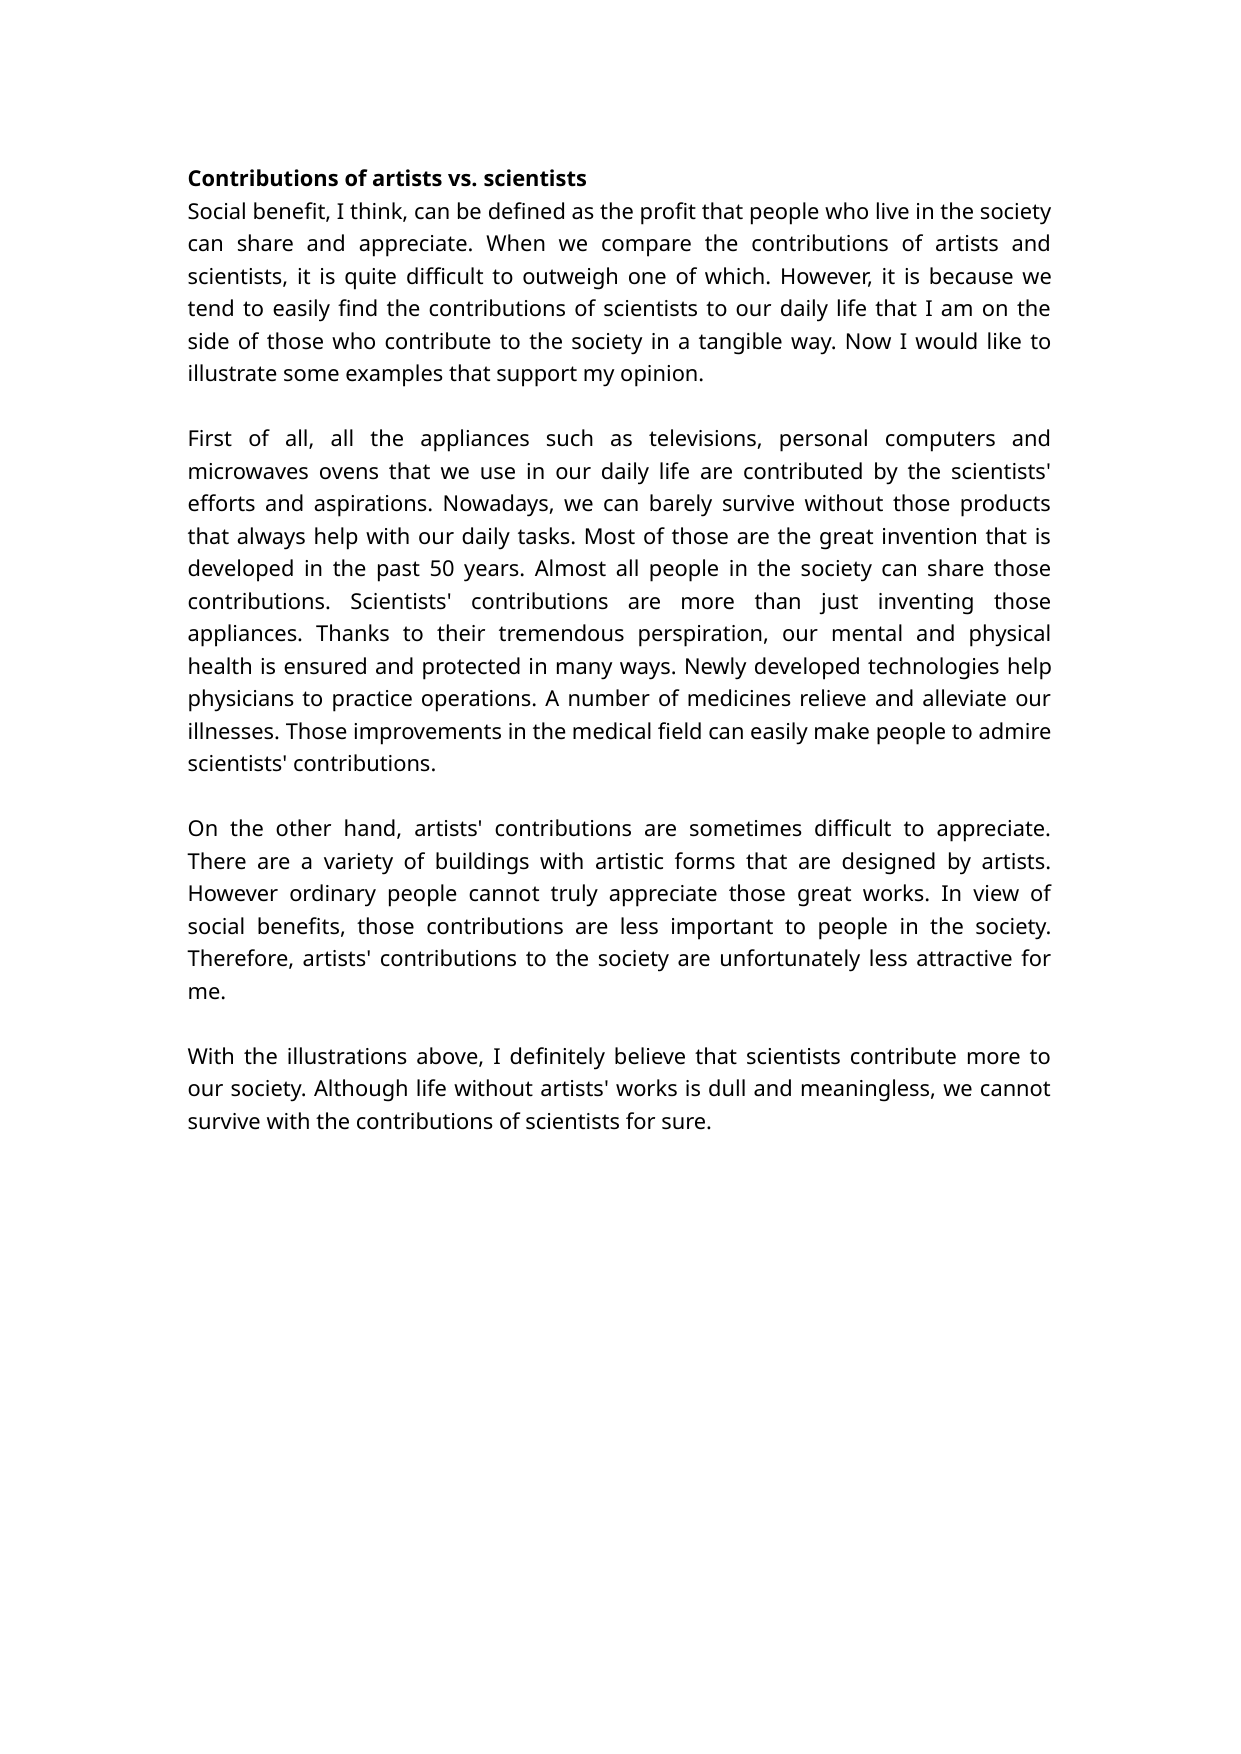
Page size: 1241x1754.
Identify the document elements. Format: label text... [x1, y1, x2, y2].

text With the illustrations above, I definitely believe that scientists contribute more to our society. Although life without artists' works is dull and meaningless, we cannot survive with the contributions of scientists for sure. [187, 1039, 1053, 1137]
text Contributions of artists vs. scientists [187, 162, 1053, 194]
text On the other hand, artists' contributions are sometimes difficult to appreciate. There are a variety of buildings with artistic forms that are designed by artists. However ordinary people cannot truly appreciate those great works. In view of social benefits, those contributions are less important to people in the society. Therefore, artists' contributions to the society are unfortunately less attractive for me. [187, 812, 1053, 1007]
text First of all, all the appliances such as televisions, personal computers and microwaves ovens that we use in our daily life are contributed by the scientists' efforts and aspirations. Nowadays, we can barely survive without those products that always help with our daily tasks. Most of those are the great invention that is developed in the past 50 years. Almost all people in the society can share those contributions. Scientists' contributions are more than just inventing those appliances. Thanks to their tremendous perspiration, our mental and physical health is ensured and protected in many ways. Newly developed technologies help physicians to practice operations. A number of medicines relieve and alleviate our illnesses. Those improvements in the medical field can easily make people to admire scientists' contributions. [187, 422, 1053, 779]
text Social benefit, I think, can be defined as the profit that people who live in the society can share and appreciate. When we compare the contributions of artists and scientists, it is quite difficult to outweigh one of which. However, it is because we tend to easily find the contributions of scientists to our daily life that I am on the side of those who contribute to the society in a tangible way. Now I would like to illustrate some examples that support my opinion. [187, 194, 1053, 389]
